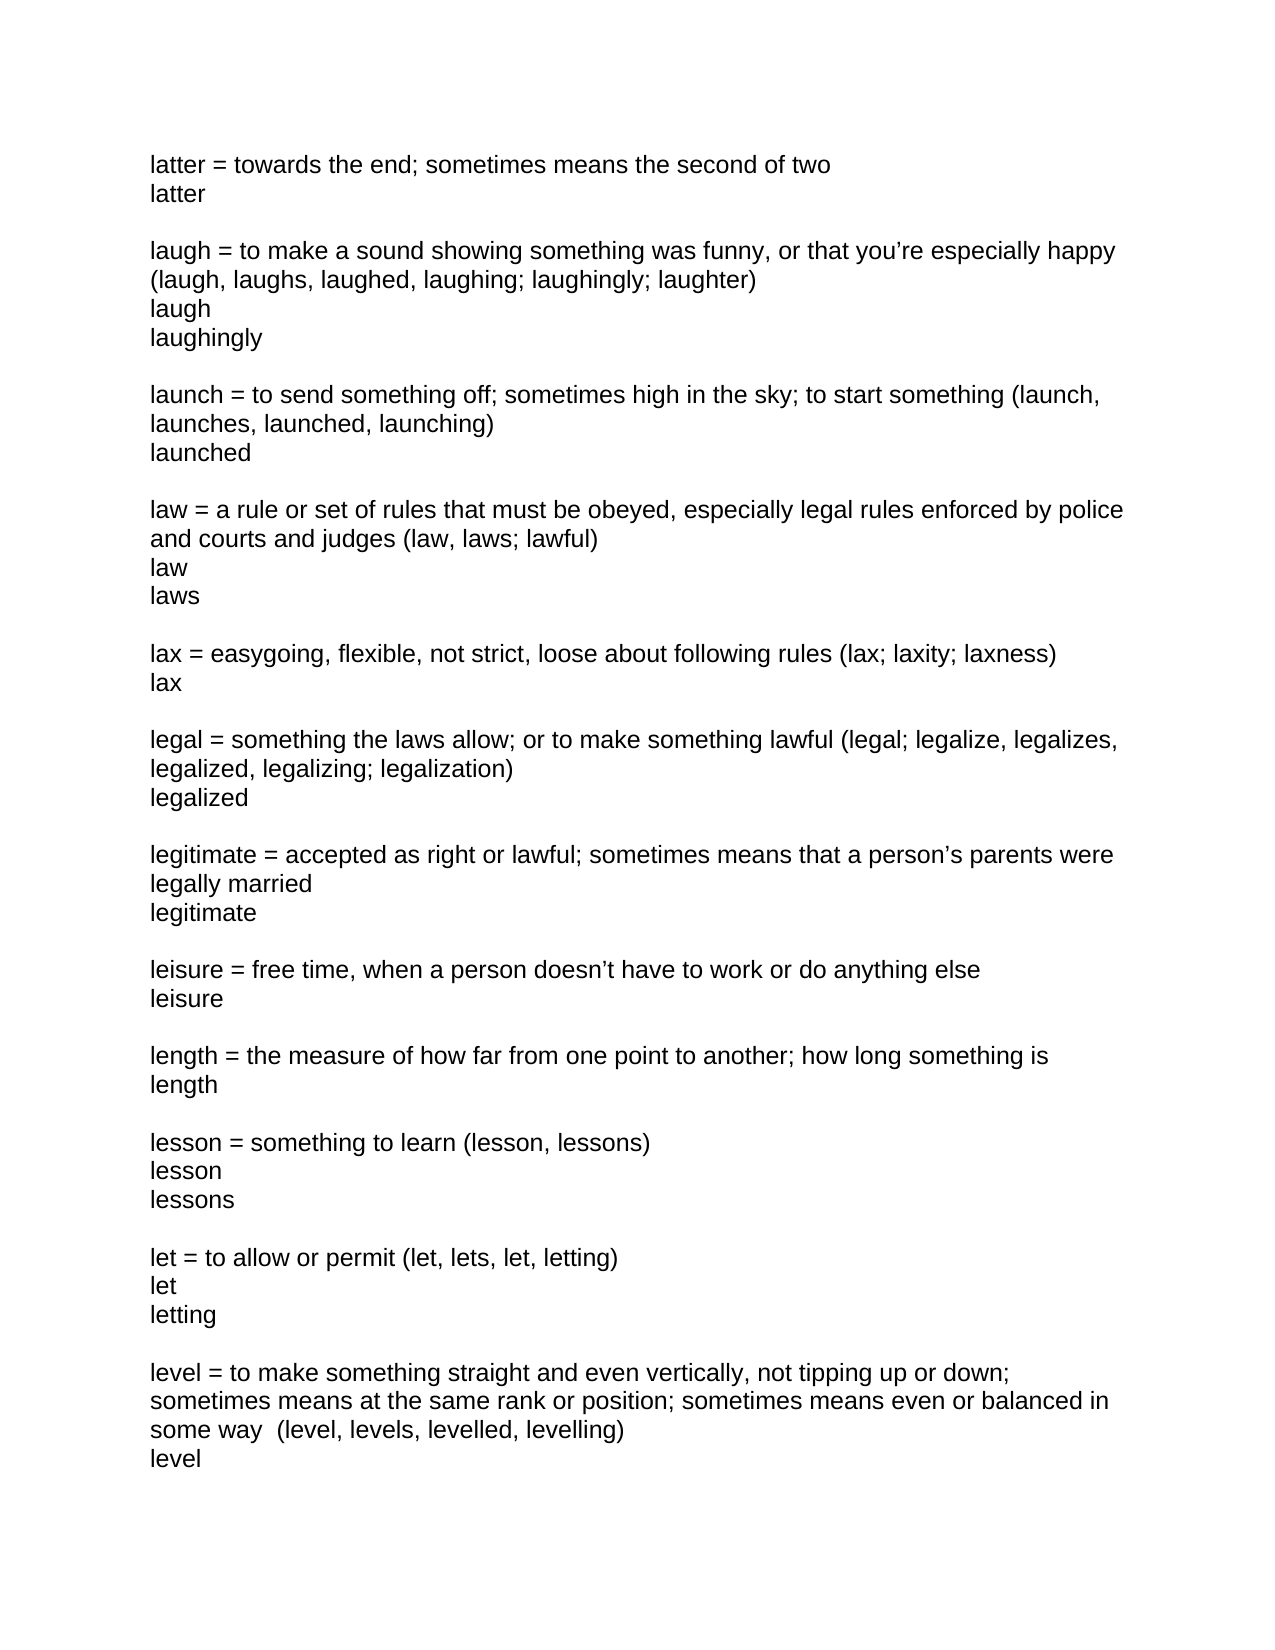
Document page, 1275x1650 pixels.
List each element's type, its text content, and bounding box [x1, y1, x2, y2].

text launch = to send something off; sometimes high in the sky; to start something (launch, launches, launched, launching) [150, 380, 1125, 437]
text let = to allow or permit (let, lets, let, letting) [150, 1242, 1125, 1271]
text laws [150, 581, 1125, 610]
text law [150, 552, 1125, 581]
text legitimate = accepted as right or lawful; sometimes means that a person’s parents were legally married [150, 840, 1125, 897]
text latter = towards the end; sometimes means the second of two [150, 150, 1125, 179]
text let [150, 1271, 1125, 1300]
text legitimate [150, 897, 1125, 926]
text launched [150, 437, 1125, 466]
text level [150, 1444, 1125, 1472]
text latter [150, 179, 1125, 207]
text laugh [150, 294, 1125, 322]
text lax = easygoing, flexible, not strict, loose about following rules (lax; laxity; laxness) [150, 639, 1125, 667]
text level = to make something straight and even vertically, not tipping up or down; sometimes means at the same rank or position; sometimes means even or balanced in some way (level, levels, levelled, levelling) [150, 1357, 1125, 1444]
text laughingly [150, 322, 1125, 351]
text lax [150, 667, 1125, 696]
text leisure = free time, when a person doesn’t have to work or do anything else [150, 955, 1125, 984]
text lesson = something to learn (lesson, lessons) [150, 1127, 1125, 1156]
text law = a rule or set of rules that must be obeyed, especially legal rules enforced by police and courts and judges (law, laws; lawful) [150, 495, 1125, 552]
text laugh = to make a sound showing something was funny, or that you’re especially happy (laugh, laughs, laughed, laughing; laughingly; laughter) [150, 236, 1125, 294]
text legalized [150, 782, 1125, 811]
text length [150, 1070, 1125, 1099]
text lesson [150, 1156, 1125, 1185]
text length = the measure of how far from one point to another; how long something is [150, 1041, 1125, 1070]
text legal = something the laws allow; or to make something lawful (legal; legalize, legalizes, legalized, legalizing; legalization) [150, 725, 1125, 782]
text lessons [150, 1185, 1125, 1214]
text letting [150, 1300, 1125, 1329]
text leisure [150, 984, 1125, 1012]
